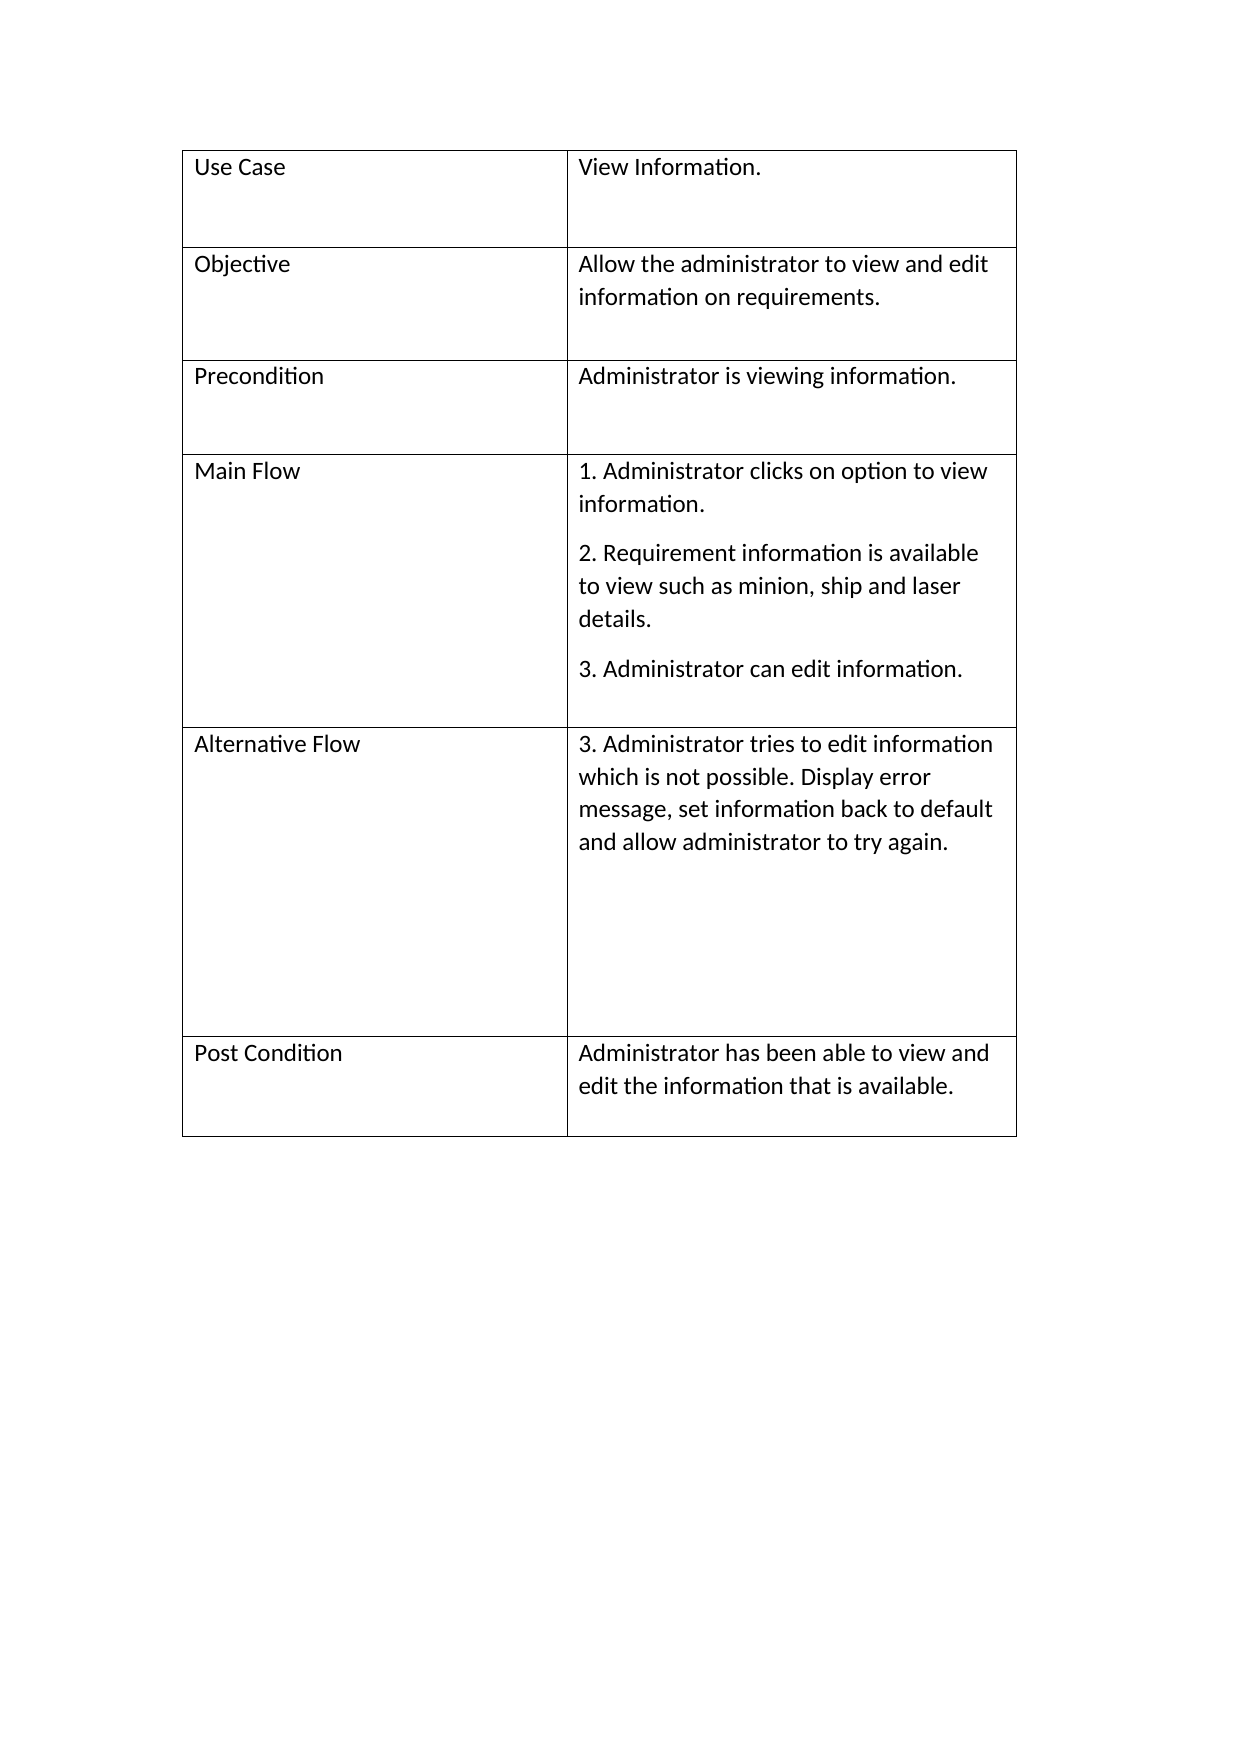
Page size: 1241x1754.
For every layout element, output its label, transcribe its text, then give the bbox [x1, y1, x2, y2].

table_cell 3. Administrator tries to edit information which is not possible. Display error message, set information back to default and allow administrator to try again. [568, 728, 1016, 1036]
table_header View Information. [568, 151, 1016, 247]
table_cell Post Condition [183, 1037, 567, 1136]
table_cell Administrator is viewing information. [568, 361, 1016, 454]
table_header Use Case [183, 151, 567, 247]
table_cell Allow the administrator to view and edit information on requirements. [568, 248, 1016, 359]
table_cell Main Flow [183, 455, 567, 727]
table_cell 1. Administrator clicks on option to view information. 2. Requirement information is available to view such as minion, ship and laser details. 3. Administrator can edit information. [568, 455, 1016, 727]
table_cell Objective [183, 248, 567, 359]
table_cell Alternative Flow [183, 728, 567, 1036]
table_cell Precondition [183, 361, 567, 454]
table_cell Administrator has been able to view and edit the information that is available. [568, 1037, 1016, 1136]
